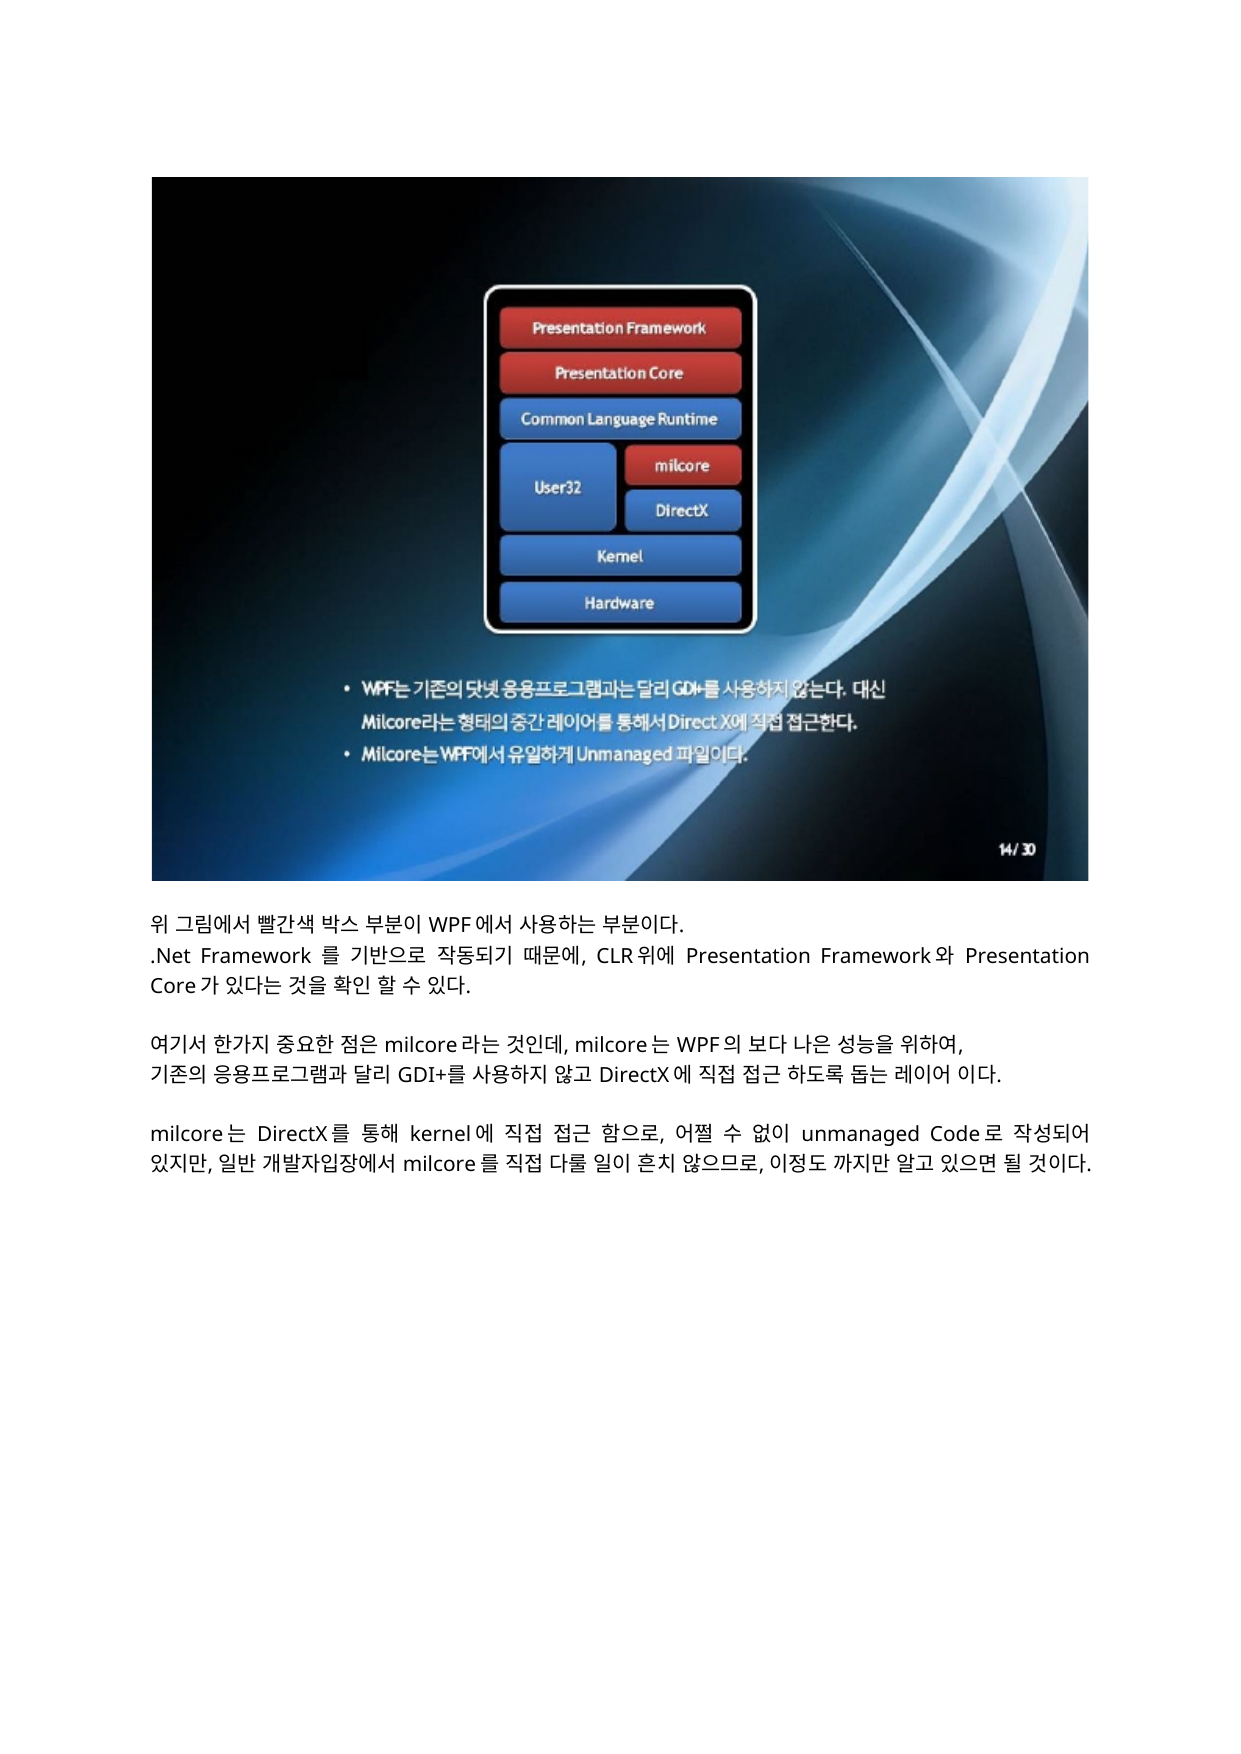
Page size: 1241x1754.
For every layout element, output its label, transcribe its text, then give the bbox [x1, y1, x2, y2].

text .Net Framework 를 기반으로 작동되기 때문에, CLR위에 Presentation Framework와 Presentation Core가 있다는 것을 확인 할 수 있다. [150, 939, 1090, 999]
text 여기서 한가지 중요한 점은 milcore라는 것인데, milcore는 WPF의 보다 나은 성능을 위하여, 기존의 응용프로그램과 달리 GDI+를 사용하지 않고 DirectX에 직접 접근 하도록 돕는 레이어 이다. [150, 999, 1090, 1088]
text milcore는 DirectX를 통해 kernel에 직접 접근 함으로, 어쩔 수 없이 unmanaged Code로 작성되어 있지만, 일반 개발자입장에서 milcore를 직접 다룰 일이 흔치 않으므로, 이정도 까지만 알고 있으면 될 것이다. [150, 1088, 1090, 1206]
text 위 그림에서 빨간색 박스 부분이 WPF에서 사용하는 부분이다. [150, 908, 1090, 939]
picture [151, 177, 1089, 881]
